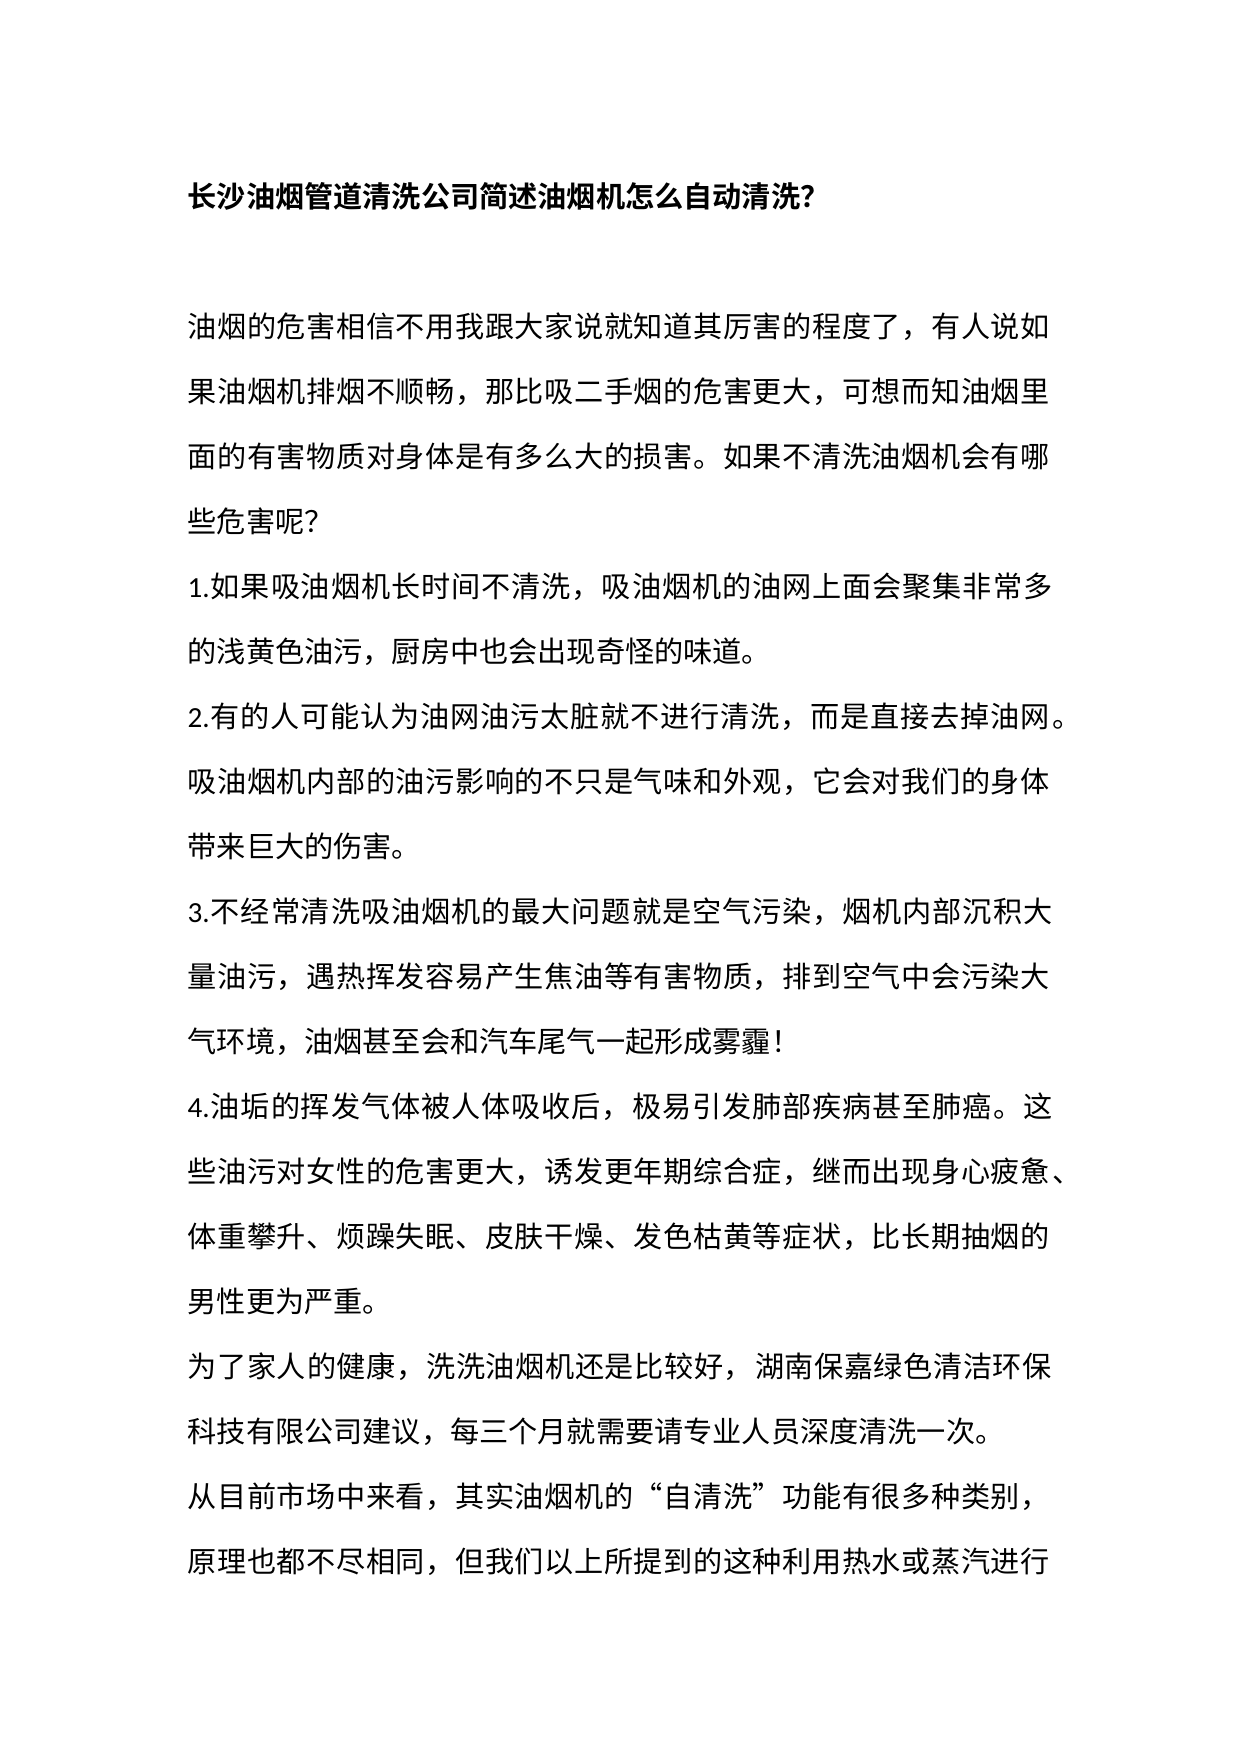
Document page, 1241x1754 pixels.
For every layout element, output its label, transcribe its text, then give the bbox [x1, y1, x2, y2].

text 油烟的危害相信不用我跟大家说就知道其厉害的程度了，有人说如果油烟机排烟不顺畅，那比吸二手烟的危害更大，可想而知油烟里面的有害物质对身体是有多么大的损害。如果不清洗油烟机会有哪些危害呢？ [187, 292, 1053, 552]
text 长沙油烟管道清洗公司简述油烟机怎么自动清洗？ [187, 162, 1053, 227]
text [187, 1462, 1053, 1592]
text 为了家人的健康，洗洗油烟机还是比较好，湖南保嘉绿色清洁环保科技有限公司建议，每三个月就需要请专业人员深度清洗一次。 [187, 1332, 1053, 1462]
text 1.如果吸油烟机长时间不清洗，吸油烟机的油网上面会聚集非常多的浅黄色油污，厨房中也会出现奇怪的味道。 2.有的人可能认为油网油污太脏就不进行清洗，而是直接去掉油网。吸油烟机内部的油污影响的不只是气味和外观，它会对我们的身体带来巨大的伤害。 3.不经常清洗吸油烟机的最大问题就是空气污染，烟机内部沉积大量油污，遇热挥发容易产生焦油等有害物质，排到空气中会污染大气环境，油烟甚至会和汽车尾气一起形成雾霾！ 4.油垢的挥发气体被人体吸收后，极易引发肺部疾病甚至肺癌。这些油污对女性的危害更大，诱发更年期综合症，继而出现身心疲惫、体重攀升、烦躁失眠、皮肤干燥、发色枯黄等症状，比长期抽烟的男性更为严重。 [187, 552, 1053, 1332]
